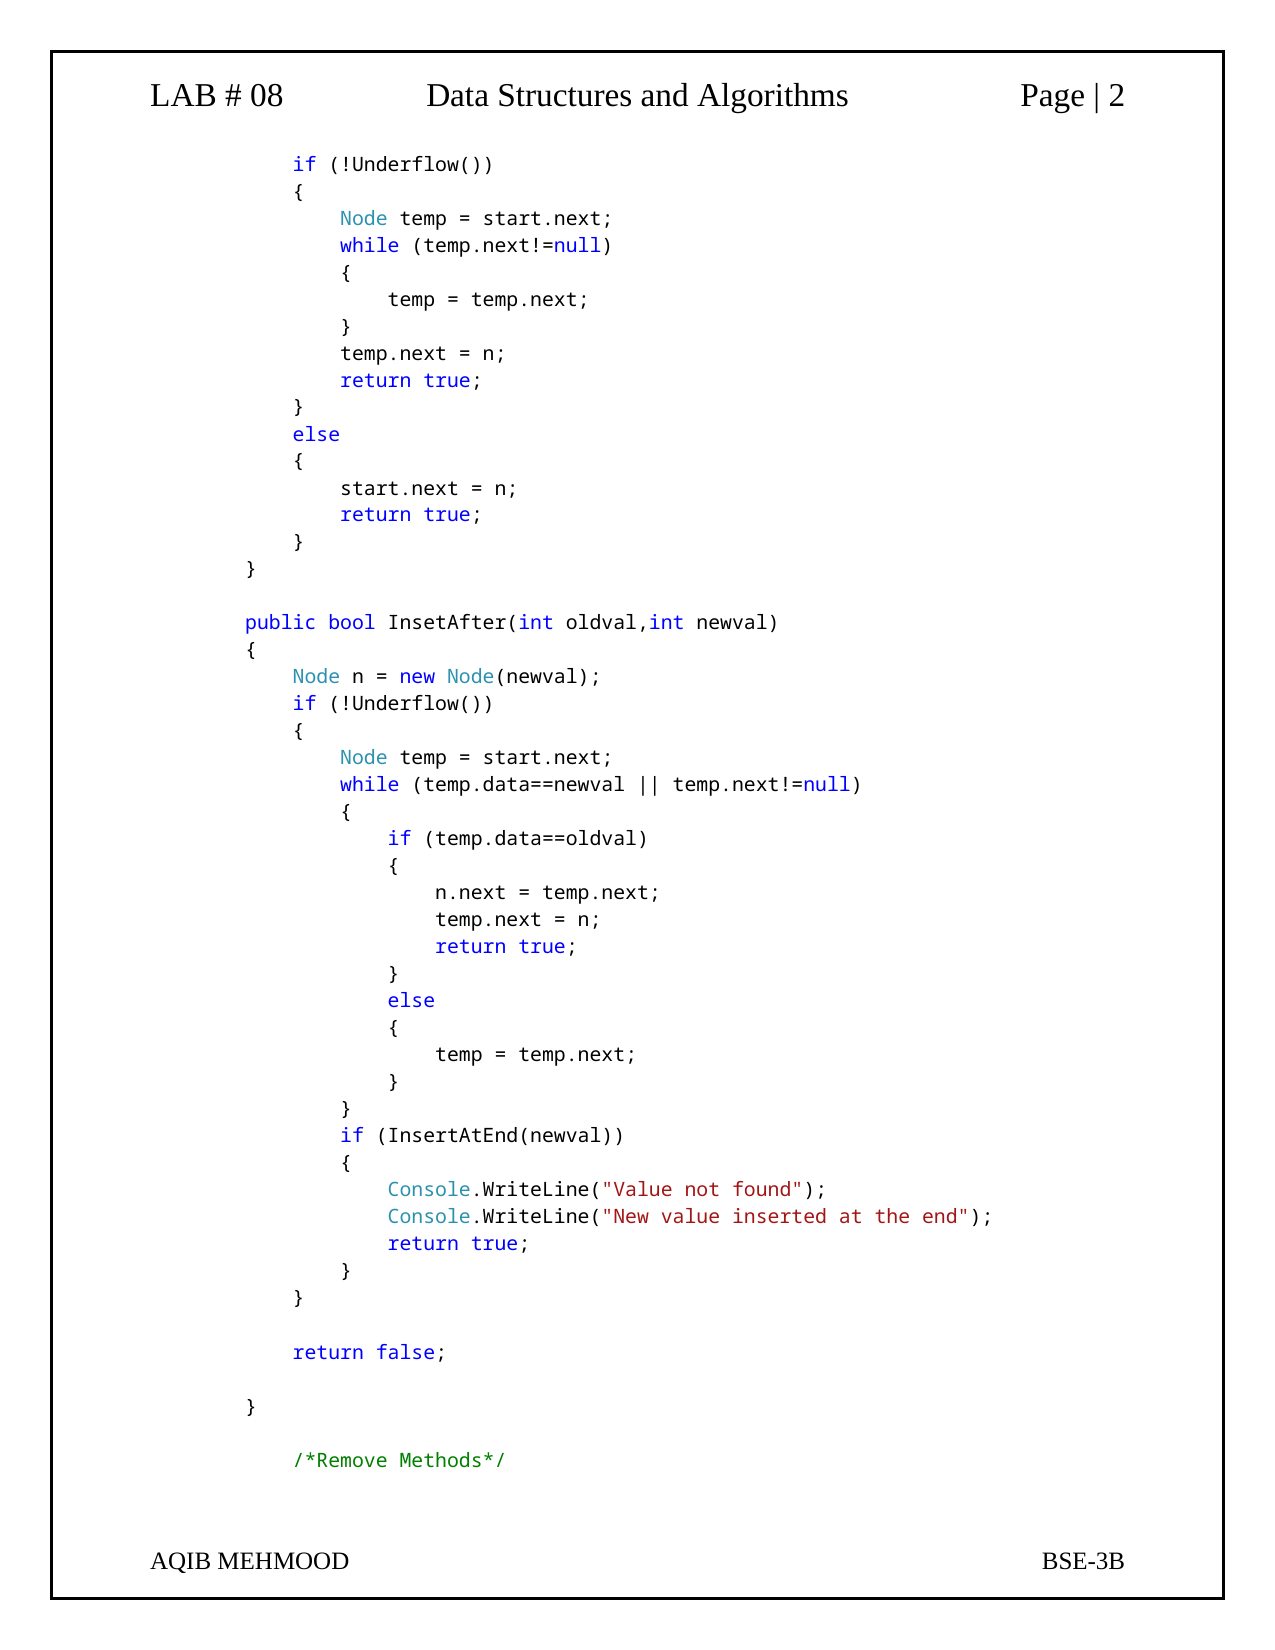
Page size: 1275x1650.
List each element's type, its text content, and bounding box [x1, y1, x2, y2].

text while (temp.data==newval || temp.next!=null) [150, 771, 1125, 797]
text else [150, 420, 1125, 447]
text return true; [150, 501, 1125, 528]
text Console.WriteLine("New value inserted at the end"); [150, 1202, 1125, 1229]
text temp.next = n; [150, 905, 1125, 932]
text return true; [150, 1229, 1125, 1256]
text if (!Underflow()) [150, 150, 1125, 177]
text } [150, 1283, 1125, 1310]
text n.next = temp.next; [150, 878, 1125, 905]
text Node temp = start.next; [150, 204, 1125, 231]
text start.next = n; [150, 474, 1125, 501]
text { [150, 717, 1125, 743]
text else [150, 986, 1125, 1013]
text if (!Underflow()) [150, 689, 1125, 717]
text temp = temp.next; [150, 1040, 1125, 1067]
text Node n = new Node(newval); [150, 663, 1125, 689]
text return true; [150, 932, 1125, 959]
text { [150, 1013, 1125, 1040]
text { [150, 636, 1125, 663]
text temp.next = n; [150, 339, 1125, 366]
text if (InsertAtEnd(newval)) [150, 1121, 1125, 1148]
text { [150, 1148, 1125, 1175]
text return false; [150, 1338, 1125, 1365]
text Console.WriteLine("Value not found"); [150, 1175, 1125, 1202]
text { [150, 447, 1125, 474]
text } [150, 555, 1125, 582]
text /*Remove Methods*/ [150, 1446, 1125, 1473]
text } [150, 312, 1125, 339]
text } [150, 1392, 1125, 1419]
text { [150, 797, 1125, 824]
text } [150, 1067, 1125, 1094]
text } [150, 1094, 1125, 1121]
text return true; [150, 366, 1125, 393]
text { [150, 258, 1125, 285]
text } [150, 528, 1125, 555]
text } [150, 393, 1125, 420]
text } [150, 959, 1125, 986]
text { [150, 177, 1125, 204]
text temp = temp.next; [150, 285, 1125, 312]
text } [150, 1256, 1125, 1283]
text { [150, 851, 1125, 878]
text while (temp.next!=null) [150, 231, 1125, 258]
text if (temp.data==oldval) [150, 824, 1125, 851]
text public bool InsetAfter(int oldval,int newval) [150, 609, 1125, 636]
text Node temp = start.next; [150, 743, 1125, 771]
